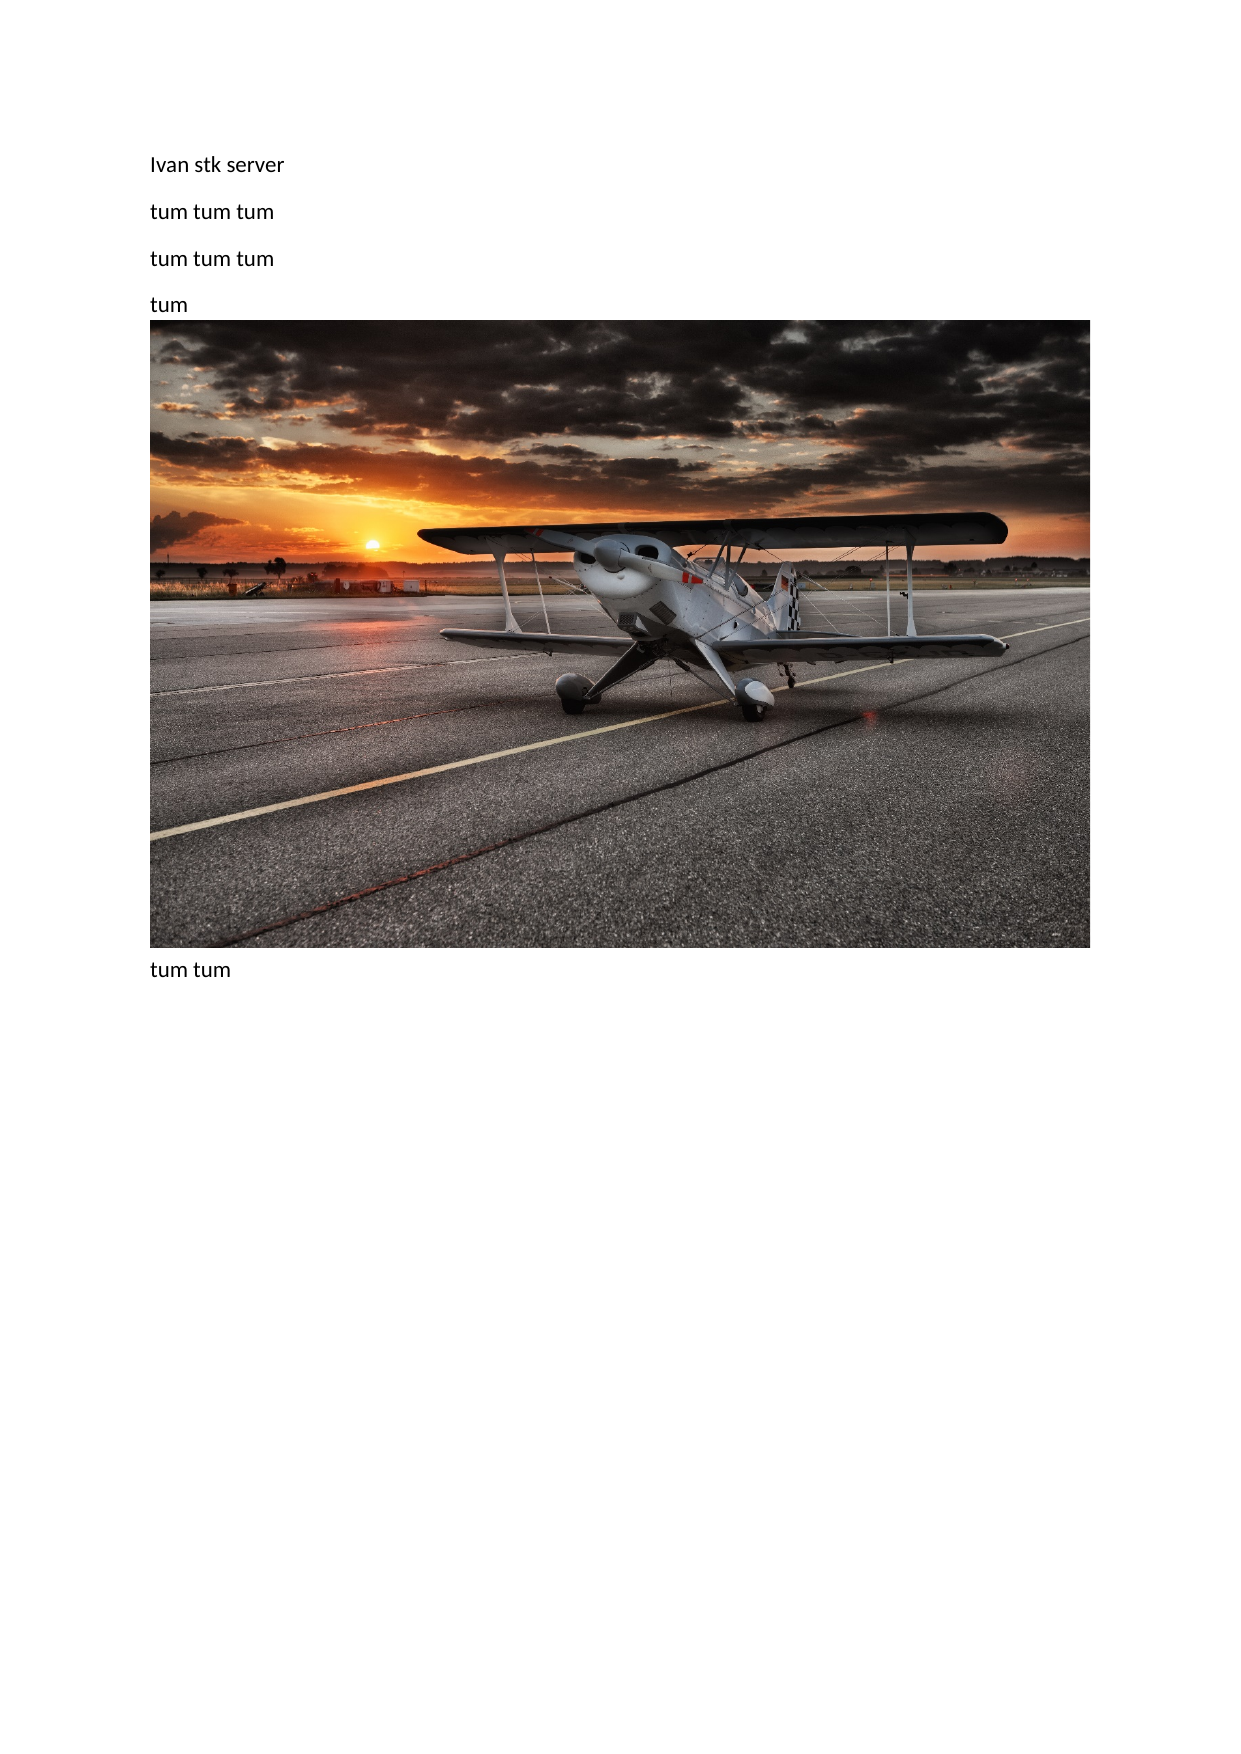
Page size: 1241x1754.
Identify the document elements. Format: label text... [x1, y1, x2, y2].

text tum tum tum [150, 291, 1090, 320]
text tum tum tum [150, 948, 1090, 983]
text tum tum tum [150, 244, 1090, 272]
text tum tum tum [150, 197, 1090, 225]
picture [150, 320, 1091, 948]
text Ivan stk server [150, 150, 1090, 178]
